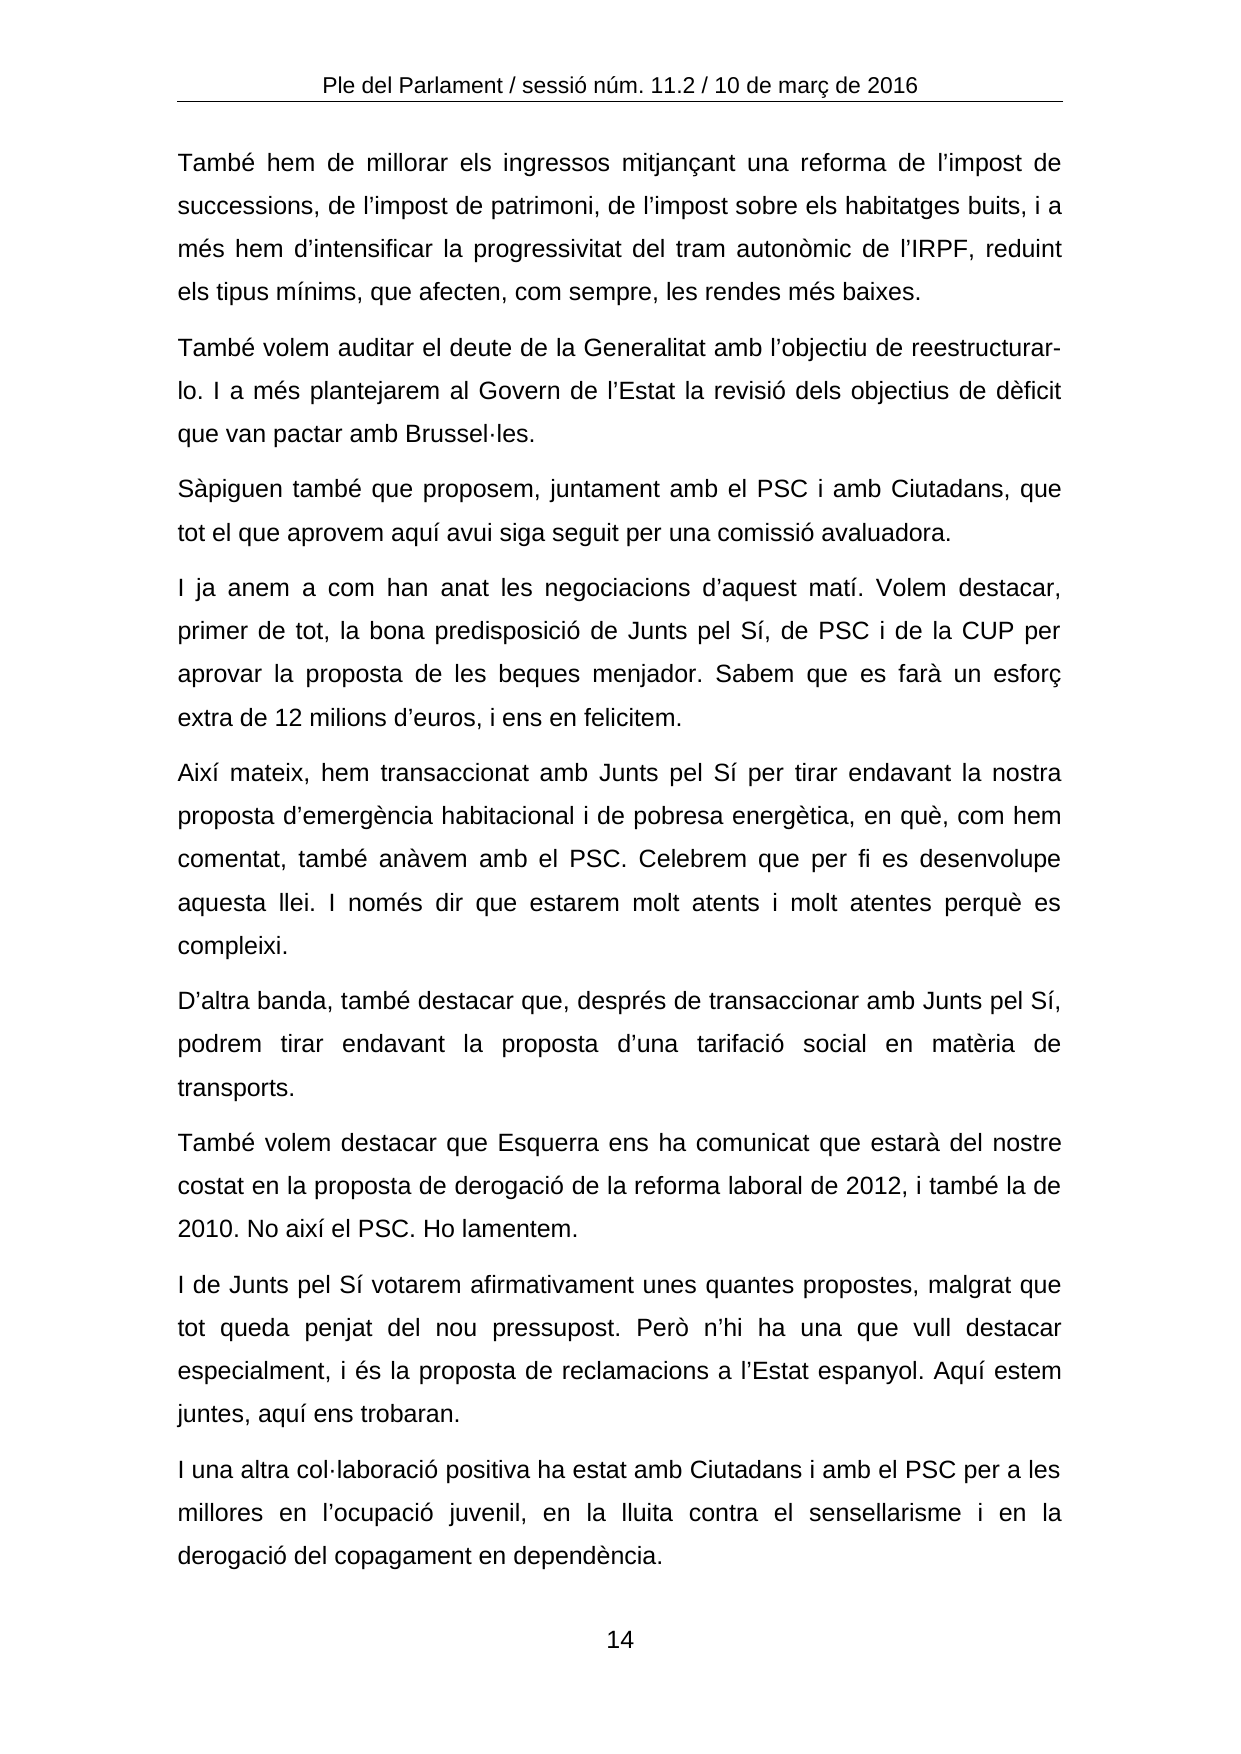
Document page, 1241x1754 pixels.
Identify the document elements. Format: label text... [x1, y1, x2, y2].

text Així mateix, hem transaccionat amb Junts pel Sí per tirar endavant la nostra proposta d’emergència habitacional i de pobresa energètica, en què, com hem comentat, també anàvem amb el PSC. Celebrem que per fi es desenvolupe aquesta llei. I només dir que estarem molt atents i molt atentes perquè es compleixi. [177, 758, 1063, 959]
text D’altra banda, també destacar que, després de transaccionar amb Junts pel Sí, podrem tirar endavant la proposta d’una tarifació social en matèria de transports. [177, 986, 1063, 1101]
text Sàpiguen també que proposem, juntament amb el PSC i amb Ciutadans, que tot el que aprovem aquí avui siga seguit per una comissió avaluadora. [177, 474, 1063, 546]
text I ja anem a com han anat les negociacions d’aquest matí. Volem destacar, primer de tot, la bona predisposició de Junts pel Sí, de PSC i de la CUP per aprovar la proposta de les beques menjador. Sabem que es farà un esforç extra de 12 milions d’euros, i ens en felicitem. [177, 573, 1063, 731]
text També hem de millorar els ingressos mitjançant una reforma de l’impost de successions, de l’impost de patrimoni, de l’impost sobre els habitatges buits, i a més hem d’intensificar la progressivitat del tram autonòmic de l’IRPF, reduint els tipus mínims, que afecten, com sempre, les rendes més baixes. [177, 148, 1063, 306]
text També volem auditar el deute de la Generalitat amb l’objectiu de reestructurar-lo. I a més plantejarem al Govern de l’Estat la revisió dels objectius de dèficit que van pactar amb Brussel·les. [177, 333, 1063, 448]
text També volem destacar que Esquerra ens ha comunicat que estarà del nostre costat en la proposta de derogació de la reforma laboral de 2012, i també la de 2010. No així el PSC. Ho lamentem. [177, 1128, 1063, 1243]
text I una altra col·laboració positiva ha estat amb Ciutadans i amb el PSC per a les millores en l’ocupació juvenil, en la lluita contra el sensellarisme i en la derogació del copagament en dependència. [177, 1455, 1063, 1570]
text I de Junts pel Sí votarem afirmativament unes quantes propostes, malgrat que tot queda penjat del nou pressupost. Però n’hi ha una que vull destacar especialment, i és la proposta de reclamacions a l’Estat espanyol. Aquí estem juntes, aquí ens trobaran. [177, 1270, 1063, 1428]
